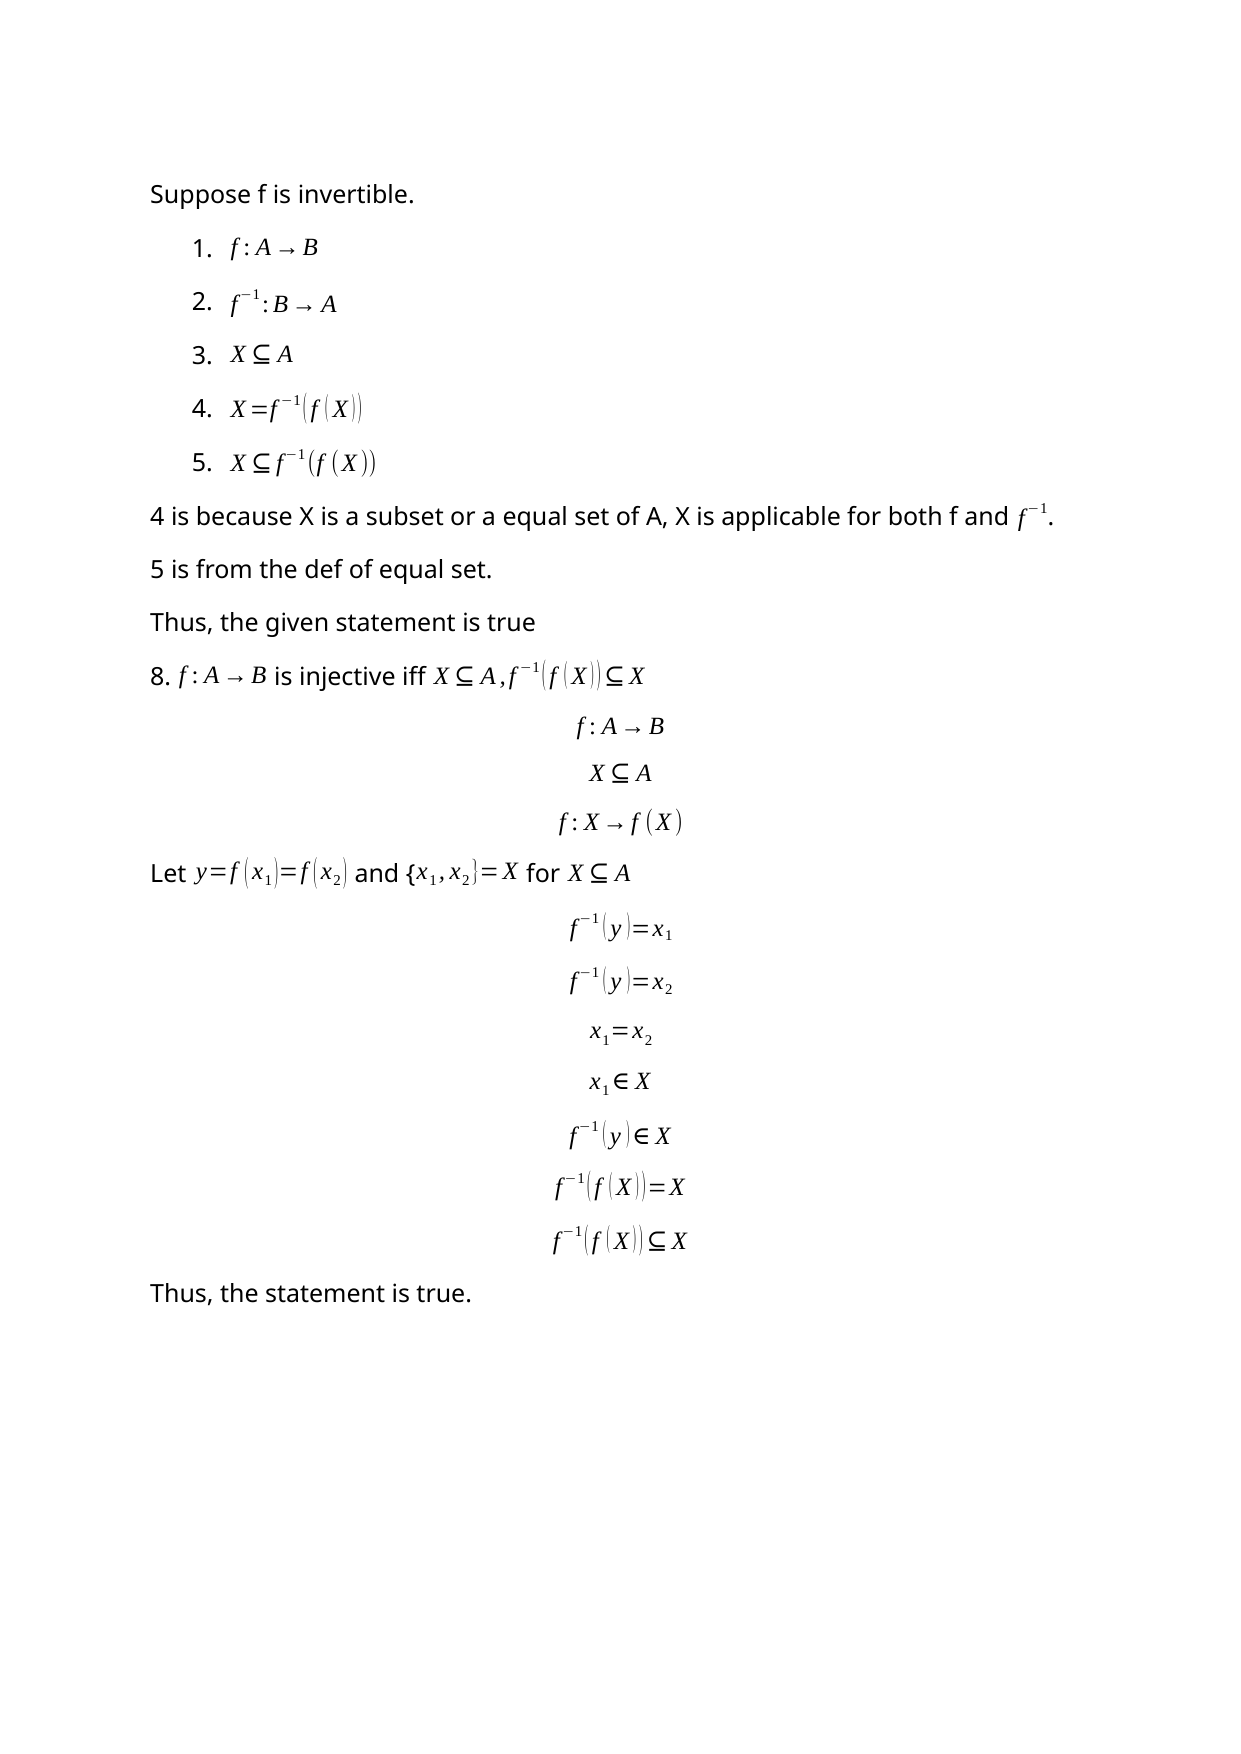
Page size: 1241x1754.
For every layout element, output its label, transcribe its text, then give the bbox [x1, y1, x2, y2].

text Suppose f is invertible. [150, 177, 1090, 211]
text Let and { for [150, 856, 1090, 890]
text 8. is injective iff [150, 658, 1090, 693]
text 4 is because X is a subset or a equal set of A, X is applicable for both f and . [150, 498, 1090, 532]
text 5 is from the def of equal set. [150, 552, 1090, 586]
text Thus, the given statement is true [150, 605, 1090, 639]
text Thus, the statement is true. [150, 1276, 1090, 1310]
